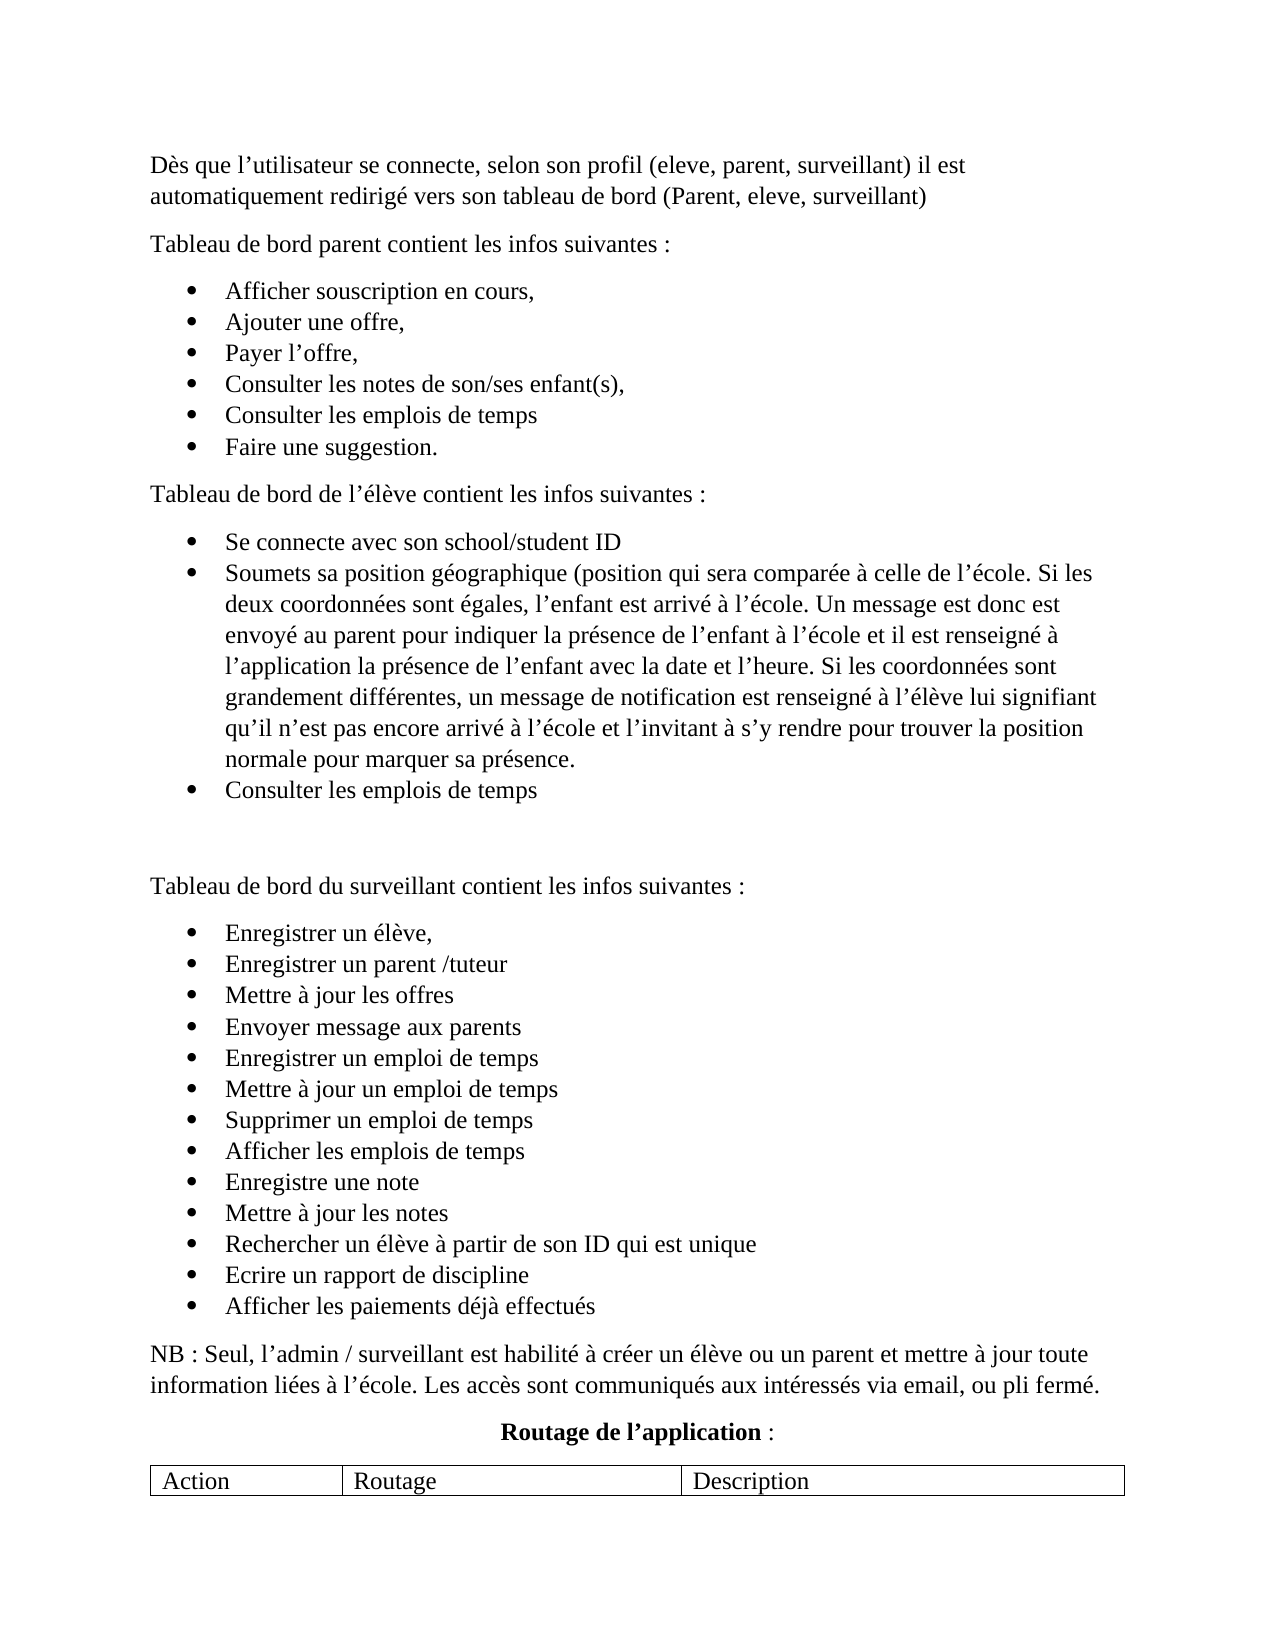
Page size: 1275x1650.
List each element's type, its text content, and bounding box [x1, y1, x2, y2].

list Envoyer message aux parents [187, 1012, 1125, 1040]
text Tableau de bord de l’élève contient les infos suivantes : [150, 479, 1125, 508]
table_header Description [682, 1466, 1124, 1495]
text Tableau de bord du surveillant contient les infos suivantes : [150, 871, 1125, 899]
list Rechercher un élève à partir de son ID qui est unique [187, 1229, 1125, 1258]
list Mettre à jour les offres [187, 981, 1125, 1009]
list Afficher les emplois de temps [187, 1136, 1125, 1164]
list Se connecte avec son school/student ID [187, 527, 1125, 556]
list Faire une suggestion. [187, 432, 1125, 460]
text Routage de l’application : [150, 1417, 1125, 1446]
list Enregistrer un parent /tuteur [187, 949, 1125, 978]
list Consulter les emplois de temps [187, 401, 1125, 429]
list Payer l’offre, [187, 338, 1125, 367]
list Consulter les notes de son/ses enfant(s), [187, 369, 1125, 398]
list Enregistre une note [187, 1167, 1125, 1196]
text NB : Seul, l’admin / surveillant est habilité à créer un élève ou un parent et mettre à jour toute information liées à l’école. Les accès sont communiqués aux intéressés via email, ou pli fermé. [150, 1339, 1125, 1398]
list Mettre à jour un emploi de temps [187, 1074, 1125, 1102]
list Mettre à jour les notes [187, 1198, 1125, 1227]
list Afficher souscription en cours, [187, 276, 1125, 305]
list Ajouter une offre, [187, 307, 1125, 336]
table_header Routage [343, 1466, 681, 1495]
text Dès que l’utilisateur se connecte, selon son profil (eleve, parent, surveillant) il est automatiquement redirigé vers son tableau de bord (Parent, eleve, surveillant) [150, 150, 1125, 210]
text Tableau de bord parent contient les infos suivantes : [150, 229, 1125, 257]
list Enregistrer un élève, [187, 918, 1125, 947]
list Supprimer un emploi de temps [187, 1105, 1125, 1133]
list Consulter les emplois de temps [187, 775, 1125, 804]
table_header Action [151, 1466, 342, 1495]
list Afficher les paiements déjà effectués [187, 1291, 1125, 1320]
list Soumets sa position géographique (position qui sera comparée à celle de l’école. Si les deux coordonnées sont égales, l’enfant est arrivé à l’école. Un message est donc est envoyé au parent pour indiquer la présence de l’enfant à l’école et il est renseigné à l’application la présence de l’enfant avec la date et l’heure. Si les coordonnées sont grandement différentes, un message de notification est renseigné à l’élève lui signifiant qu’il n’est pas encore arrivé à l’école et l’invitant à s’y rendre pour trouver la position normale pour marquer sa présence. [187, 558, 1125, 773]
list Ecrire un rapport de discipline [187, 1260, 1125, 1289]
list Enregistrer un emploi de temps [187, 1043, 1125, 1071]
